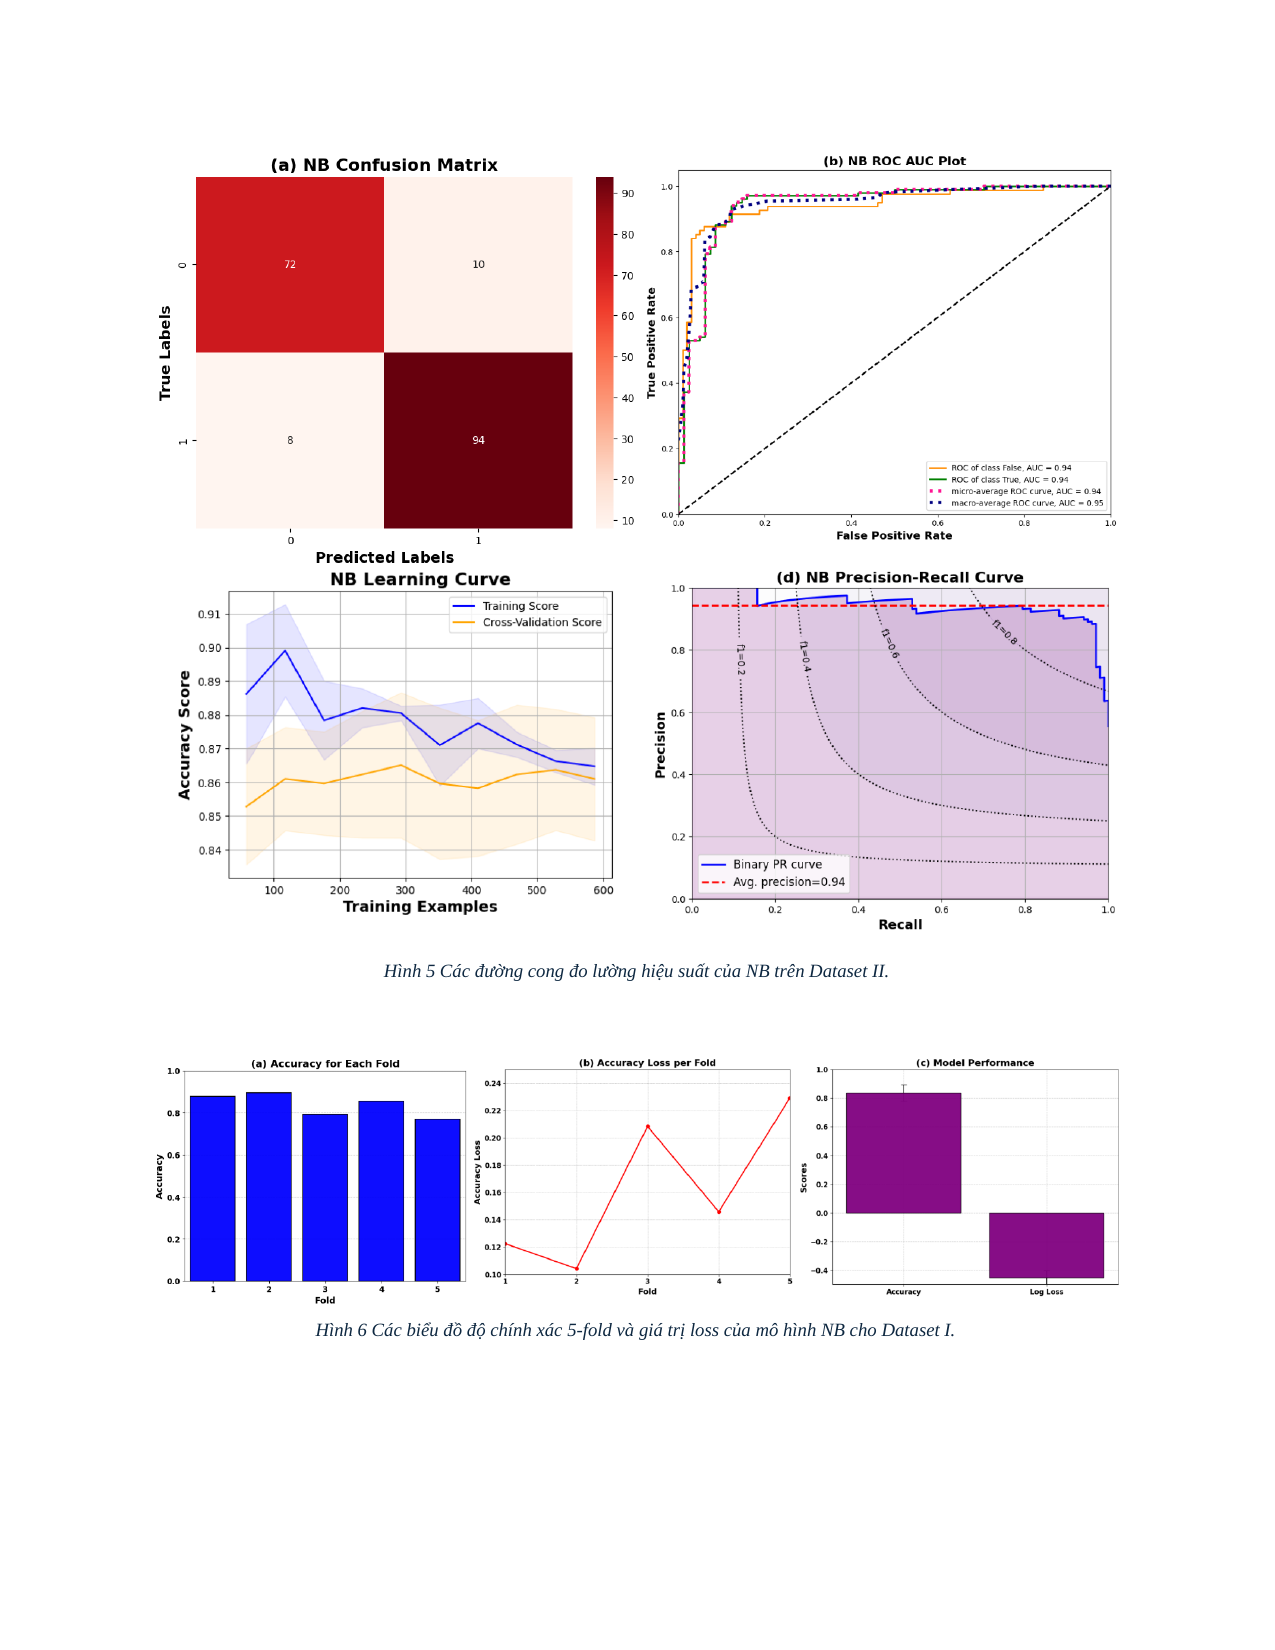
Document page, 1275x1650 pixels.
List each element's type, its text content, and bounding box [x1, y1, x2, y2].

picture [150, 1055, 1123, 1310]
picture [150, 150, 1124, 939]
text Hình 5 Các đường cong đo lường hiệu suất của NB trên Dataset II. [150, 960, 1125, 981]
